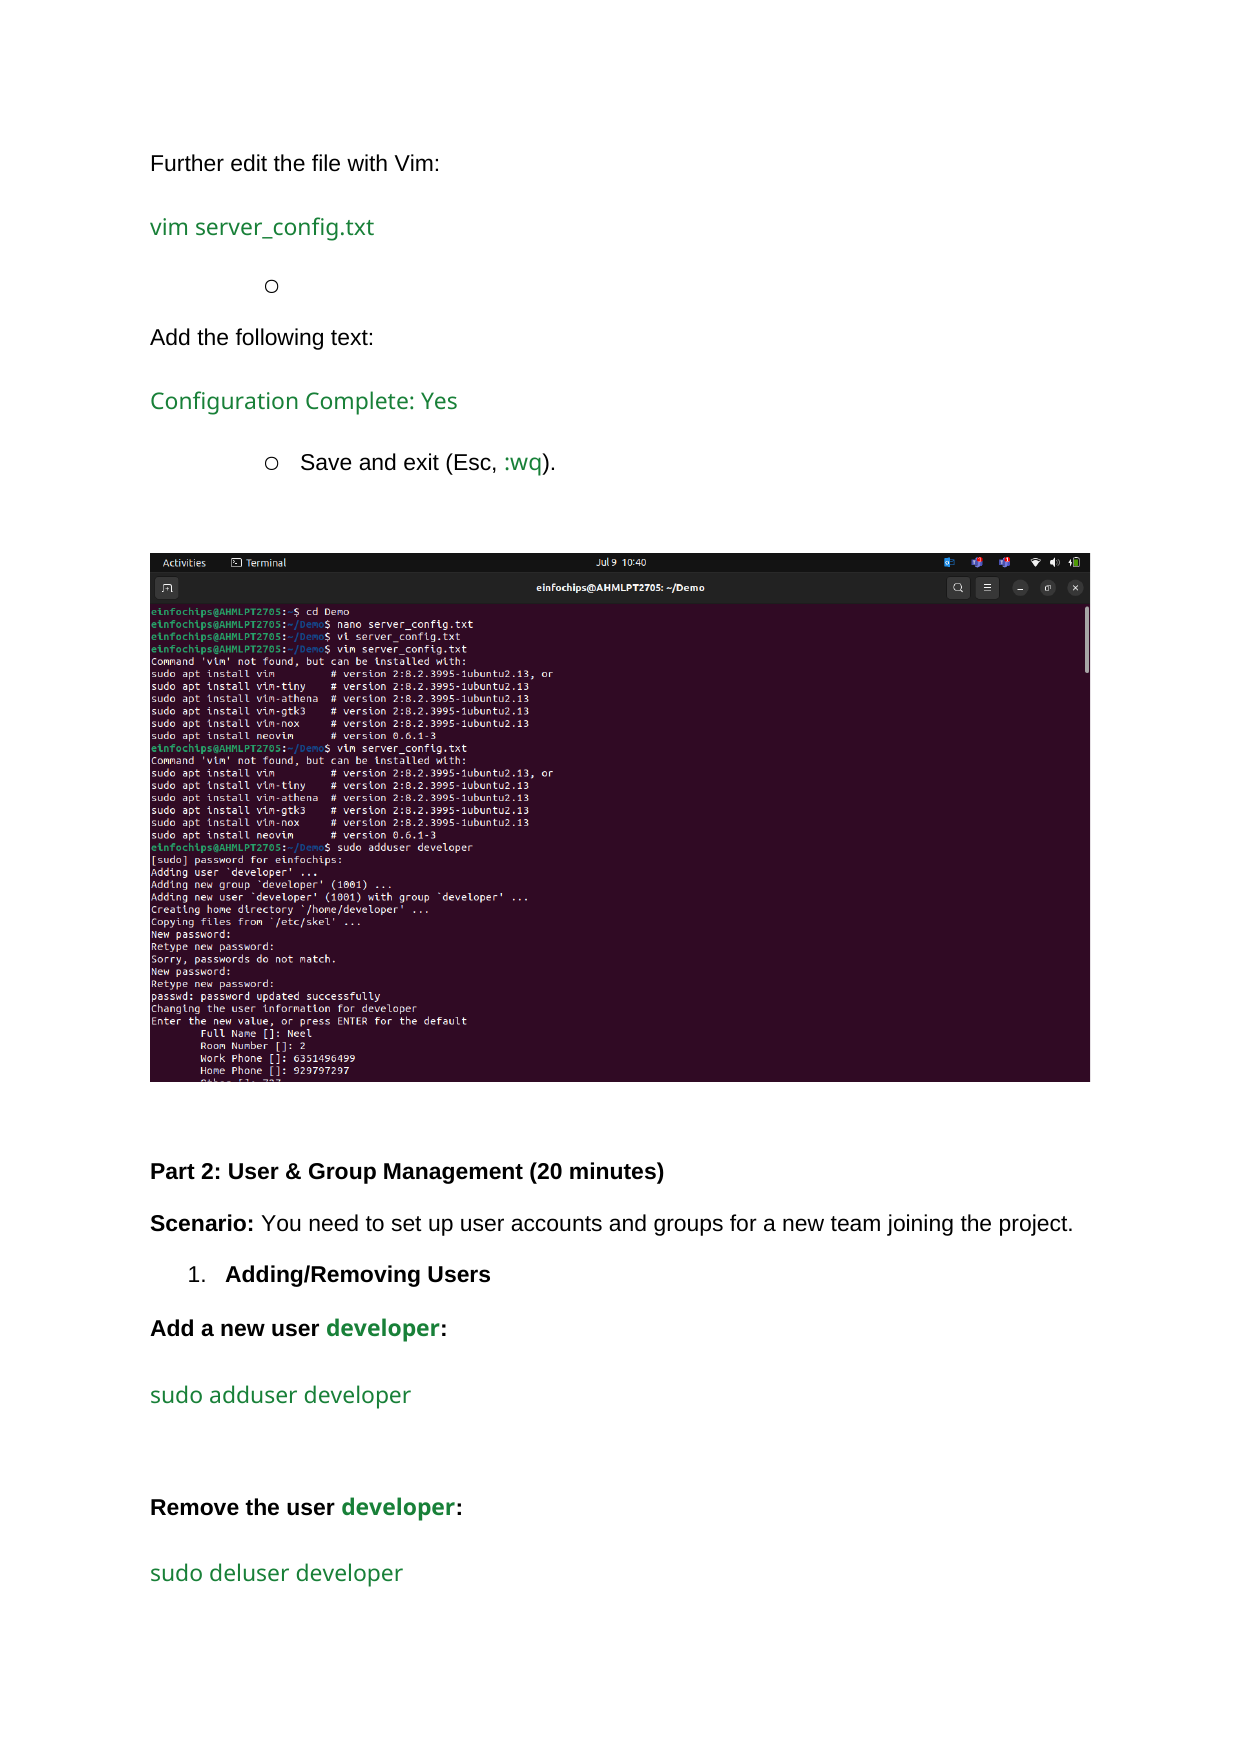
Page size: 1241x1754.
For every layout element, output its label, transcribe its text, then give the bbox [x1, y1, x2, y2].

text Add a new user developer: sudo adduser developer [150, 1312, 1090, 1410]
subtitle Part 2: User & Group Management (20 minutes) [150, 1158, 1090, 1185]
text Further edit the file with Vim: vim server_config.txt [150, 150, 1090, 242]
list Save and exit (Esc, :wq). [262, 446, 1090, 477]
text Add the following text: Configuration Complete: Yes [150, 323, 1090, 416]
text Scenario: You need to set up user accounts and groups for a new team joining the project. [150, 1210, 1090, 1236]
picture [150, 553, 1091, 1082]
list Adding/Removing Users [187, 1261, 1090, 1287]
text Remove the user developer: sudo deluser developer [150, 1491, 1090, 1588]
